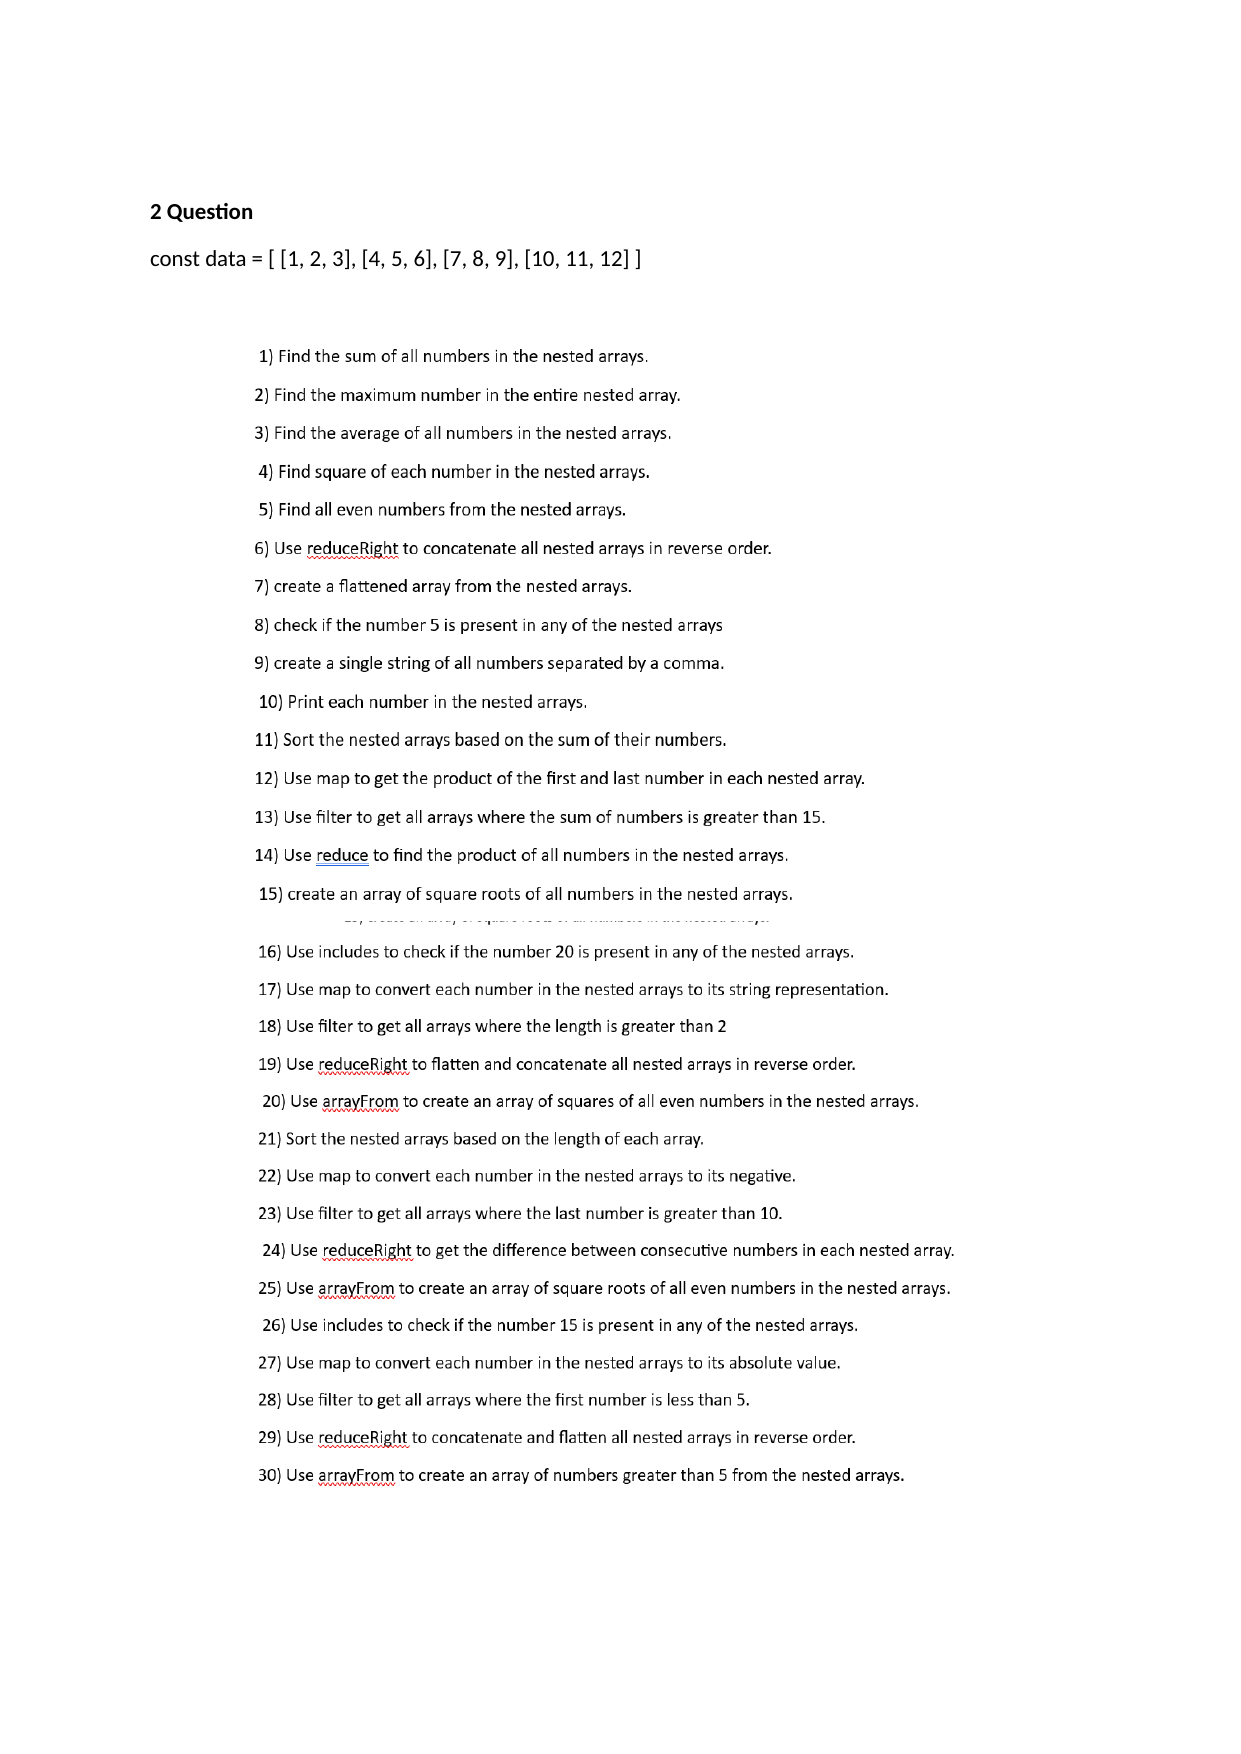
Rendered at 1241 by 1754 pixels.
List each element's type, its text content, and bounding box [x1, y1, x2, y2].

picture [150, 290, 1091, 920]
text 2 Question [150, 197, 1090, 225]
picture [150, 921, 1091, 1544]
text const data = [ [1, 2, 3], [4, 5, 6], [7, 8, 9], [10, 11, 12] ] [150, 244, 1090, 272]
